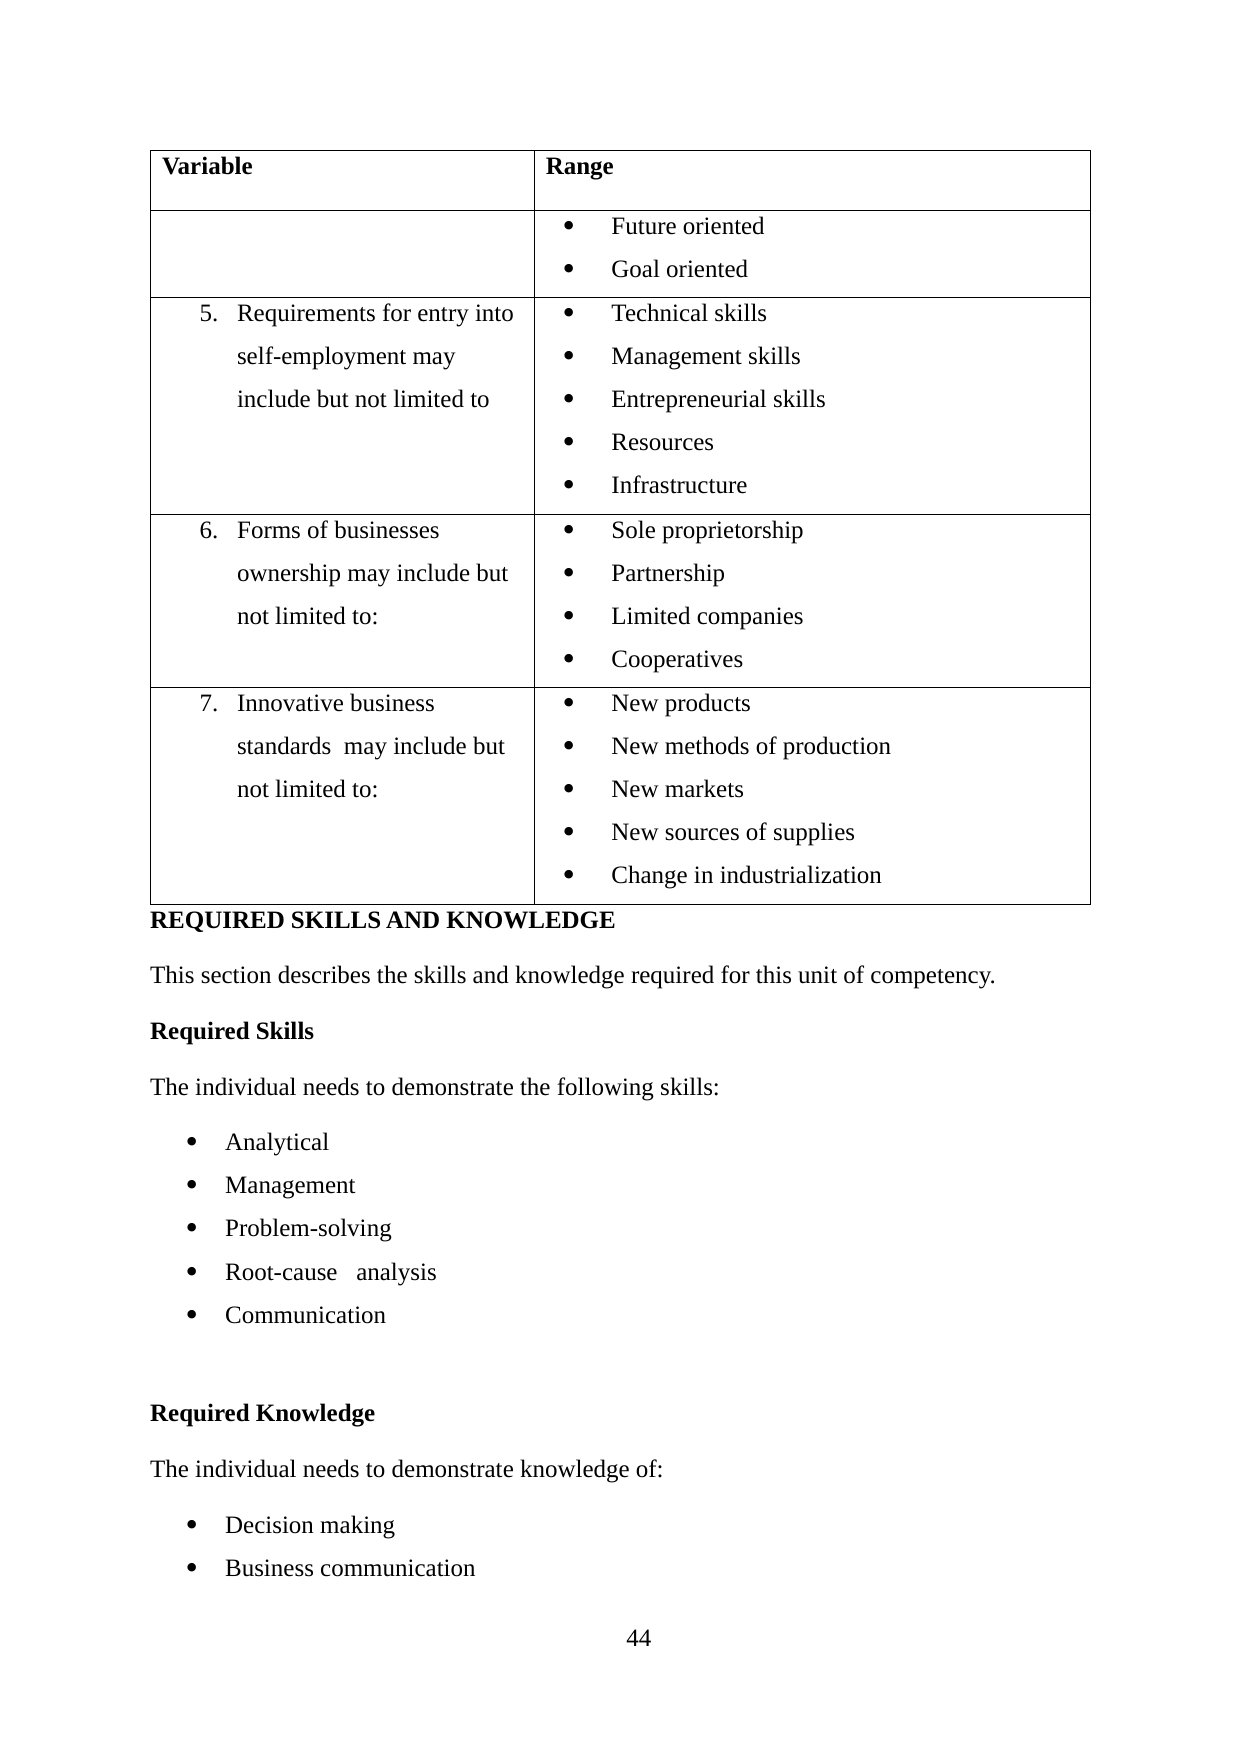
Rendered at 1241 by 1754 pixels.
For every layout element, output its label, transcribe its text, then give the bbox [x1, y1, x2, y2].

text This section describes the skills and knowledge required for this unit of competency. [150, 960, 1090, 989]
table_cell Technical skills Management skills Entrepreneurial skills Resources Infrastructure [535, 298, 1090, 514]
text The individual needs to demonstrate knowledge of: [150, 1454, 1090, 1483]
table_cell Requirements for entry into self-employment may include but not limited to [151, 298, 534, 514]
table_cell Innovative business standards may include but not limited to: [151, 688, 534, 904]
table_cell Sole proprietorship Partnership Limited companies Cooperatives [535, 515, 1090, 687]
table_header Variable [151, 151, 534, 210]
list Management [187, 1170, 1090, 1199]
table_cell New products New methods of production New markets New sources of supplies Change in industrialization [535, 688, 1090, 904]
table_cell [535, 211, 1090, 297]
list Communication [187, 1300, 1090, 1328]
list Decision making [187, 1510, 1090, 1538]
list Analytical [187, 1127, 1090, 1156]
table_header Range [535, 151, 1090, 210]
text Required Skills [150, 1016, 1090, 1045]
text REQUIRED SKILLS AND KNOWLEDGE [150, 905, 1090, 933]
text The individual needs to demonstrate the following skills: [150, 1072, 1090, 1100]
text Required Knowledge [150, 1398, 1090, 1427]
list Business communication [187, 1553, 1090, 1582]
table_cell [151, 211, 534, 297]
list Problem-solving [187, 1213, 1090, 1242]
table_cell Forms of businesses ownership may include but not limited to: [151, 515, 534, 687]
list Root-cause analysis [187, 1257, 1090, 1285]
